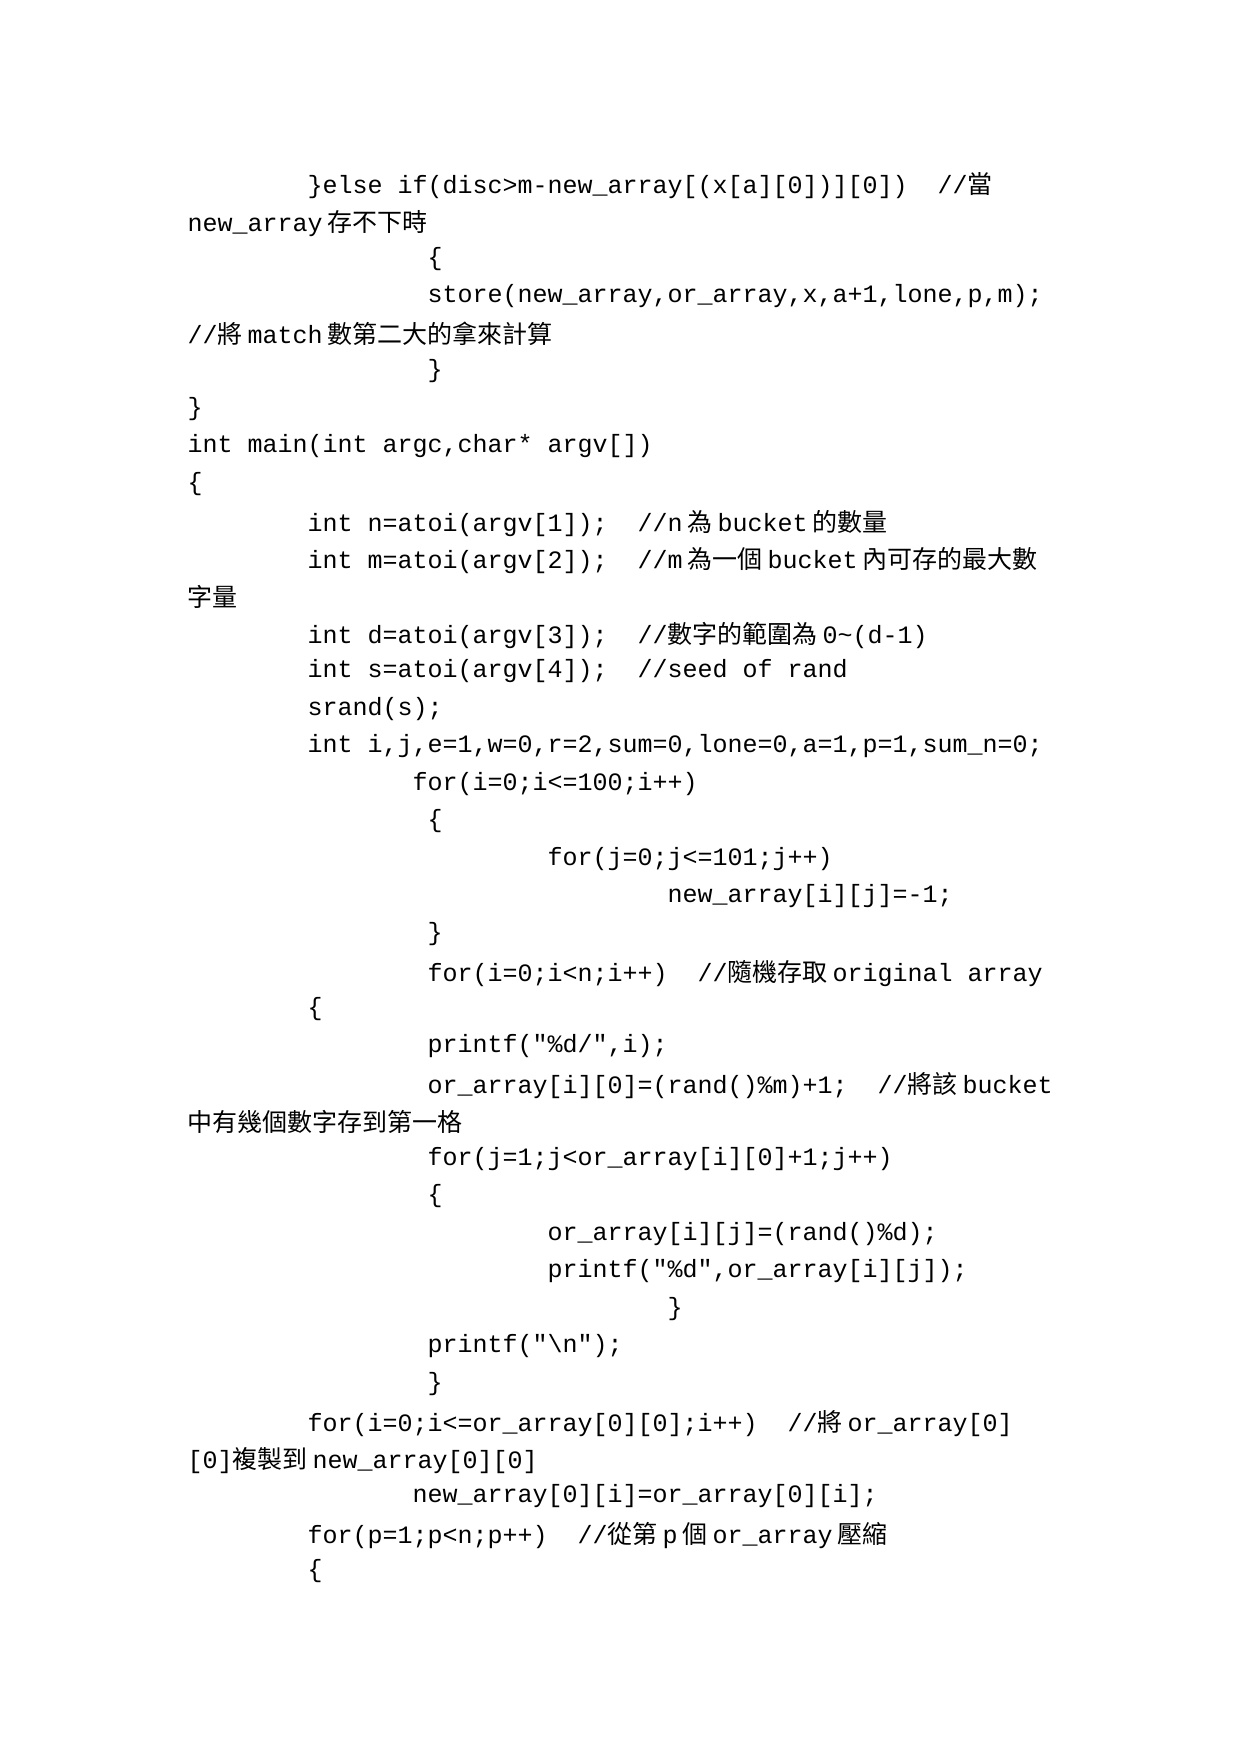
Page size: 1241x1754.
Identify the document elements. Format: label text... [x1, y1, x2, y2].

text } [187, 389, 1053, 427]
text { [187, 1552, 1053, 1589]
text printf("%d",or_array[i][j]); [187, 1252, 1053, 1289]
text { [187, 802, 1053, 839]
text srand(s); [187, 689, 1053, 727]
text { [187, 239, 1053, 277]
text printf("\n"); [187, 1327, 1053, 1364]
text } [187, 1289, 1053, 1327]
text } [187, 352, 1053, 389]
text printf("%d/",i); [187, 1027, 1053, 1064]
text for(i=0;i<n;i++) //隨機存取original array [187, 952, 1053, 989]
text for(j=1;j<or_array[i][0]+1;j++) [187, 1139, 1053, 1177]
text } [187, 914, 1053, 952]
text { [187, 1177, 1053, 1214]
text { [187, 989, 1053, 1027]
text }else if(disc>m-new_array[(x[a][0])][0]) //當new_array存不下時 [187, 164, 1053, 239]
text for(i=0;i<=100;i++) [187, 764, 1053, 802]
text } [187, 1364, 1053, 1402]
text int s=atoi(argv[4]); //seed of rand [187, 652, 1053, 689]
text for(i=0;i<=or_array[0][0];i++) //將or_array[0][0]複製到new_array[0][0] [187, 1402, 1053, 1477]
text int m=atoi(argv[2]); //m為一個bucket內可存的最大數字量 [187, 539, 1053, 614]
text store(new_array,or_array,x,a+1,lone,p,m); //將match數第二大的拿來計算 [187, 277, 1053, 352]
text { [187, 464, 1053, 502]
text for(j=0;j<=101;j++) [187, 839, 1053, 877]
text for(p=1;p<n;p++) //從第p個or_array壓縮 [187, 1514, 1053, 1552]
text int i,j,e=1,w=0,r=2,sum=0,lone=0,a=1,p=1,sum_n=0; [187, 727, 1053, 764]
text new_array[0][i]=or_array[0][i]; [187, 1477, 1053, 1514]
text or_array[i][0]=(rand()%m)+1; //將該bucket中有幾個數字存到第一格 [187, 1064, 1053, 1139]
text or_array[i][j]=(rand()%d); [187, 1214, 1053, 1252]
text int n=atoi(argv[1]); //n為bucket的數量 [187, 502, 1053, 539]
text int d=atoi(argv[3]); //數字的範圍為0~(d-1) [187, 614, 1053, 652]
text int main(int argc,char* argv[]) [187, 427, 1053, 464]
text new_array[i][j]=-1; [187, 877, 1053, 914]
